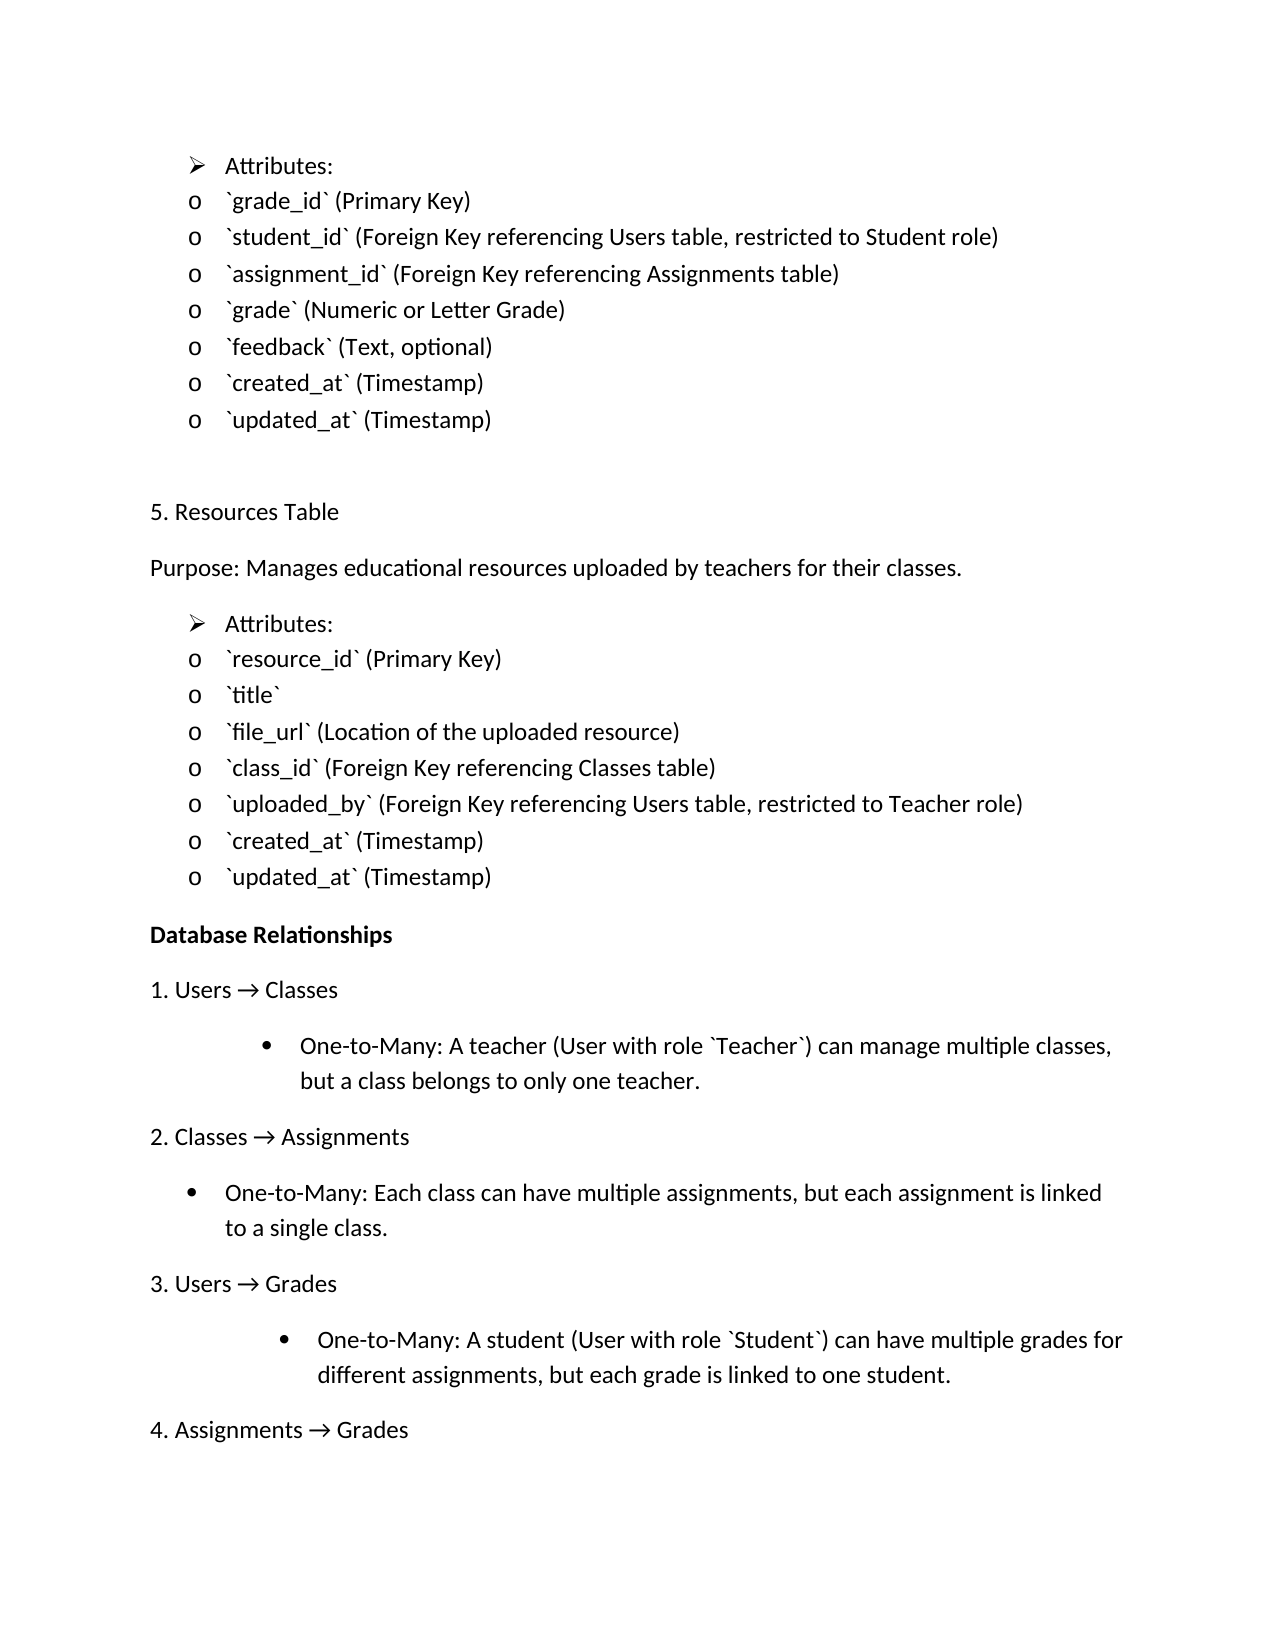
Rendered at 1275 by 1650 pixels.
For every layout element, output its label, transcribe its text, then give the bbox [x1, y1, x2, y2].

list `file_url` (Location of the uploaded resource) [187, 716, 1125, 747]
text 3. Users → Grades [150, 1268, 1125, 1298]
list `grade_id` (Primary Key) [187, 185, 1125, 217]
text 4. Assignments → Grades [150, 1414, 1125, 1445]
list `created_at` (Timestamp) [187, 825, 1125, 857]
text Database Relationships [150, 919, 1125, 949]
list `assignment_id` (Foreign Key referencing Assignments table) [187, 258, 1125, 290]
list One-to-Many: Each class can have multiple assignments, but each assignment is linked to a single class. [187, 1177, 1125, 1243]
list `created_at` (Timestamp) [187, 367, 1125, 399]
list `title` [187, 679, 1125, 711]
text 2. Classes → Assignments [150, 1121, 1125, 1152]
list `class_id` (Foreign Key referencing Classes table) [187, 752, 1125, 784]
list Attributes: [187, 608, 1125, 638]
list `feedback` (Text, optional) [187, 331, 1125, 363]
list `updated_at` (Timestamp) [187, 404, 1125, 436]
list `updated_at` (Timestamp) [187, 861, 1125, 893]
list `resource_id` (Primary Key) [187, 643, 1125, 674]
text 1. Users → Classes [150, 974, 1125, 1005]
text 5. Resources Table [150, 496, 1125, 527]
list `uploaded_by` (Foreign Key referencing Users table, restricted to Teacher role) [187, 788, 1125, 820]
text Purpose: Manages educational resources uploaded by teachers for their classes. [150, 552, 1125, 582]
list `student_id` (Foreign Key referencing Users table, restricted to Student role) [187, 221, 1125, 253]
list `grade` (Numeric or Letter Grade) [187, 294, 1125, 326]
list One-to-Many: A student (User with role `Student`) can have multiple grades for different assignments, but each grade is linked to one student. [280, 1324, 1125, 1389]
list One-to-Many: A teacher (User with role `Teacher`) can manage multiple classes, but a class belongs to only one teacher. [262, 1030, 1125, 1096]
list Attributes: [187, 150, 1125, 181]
